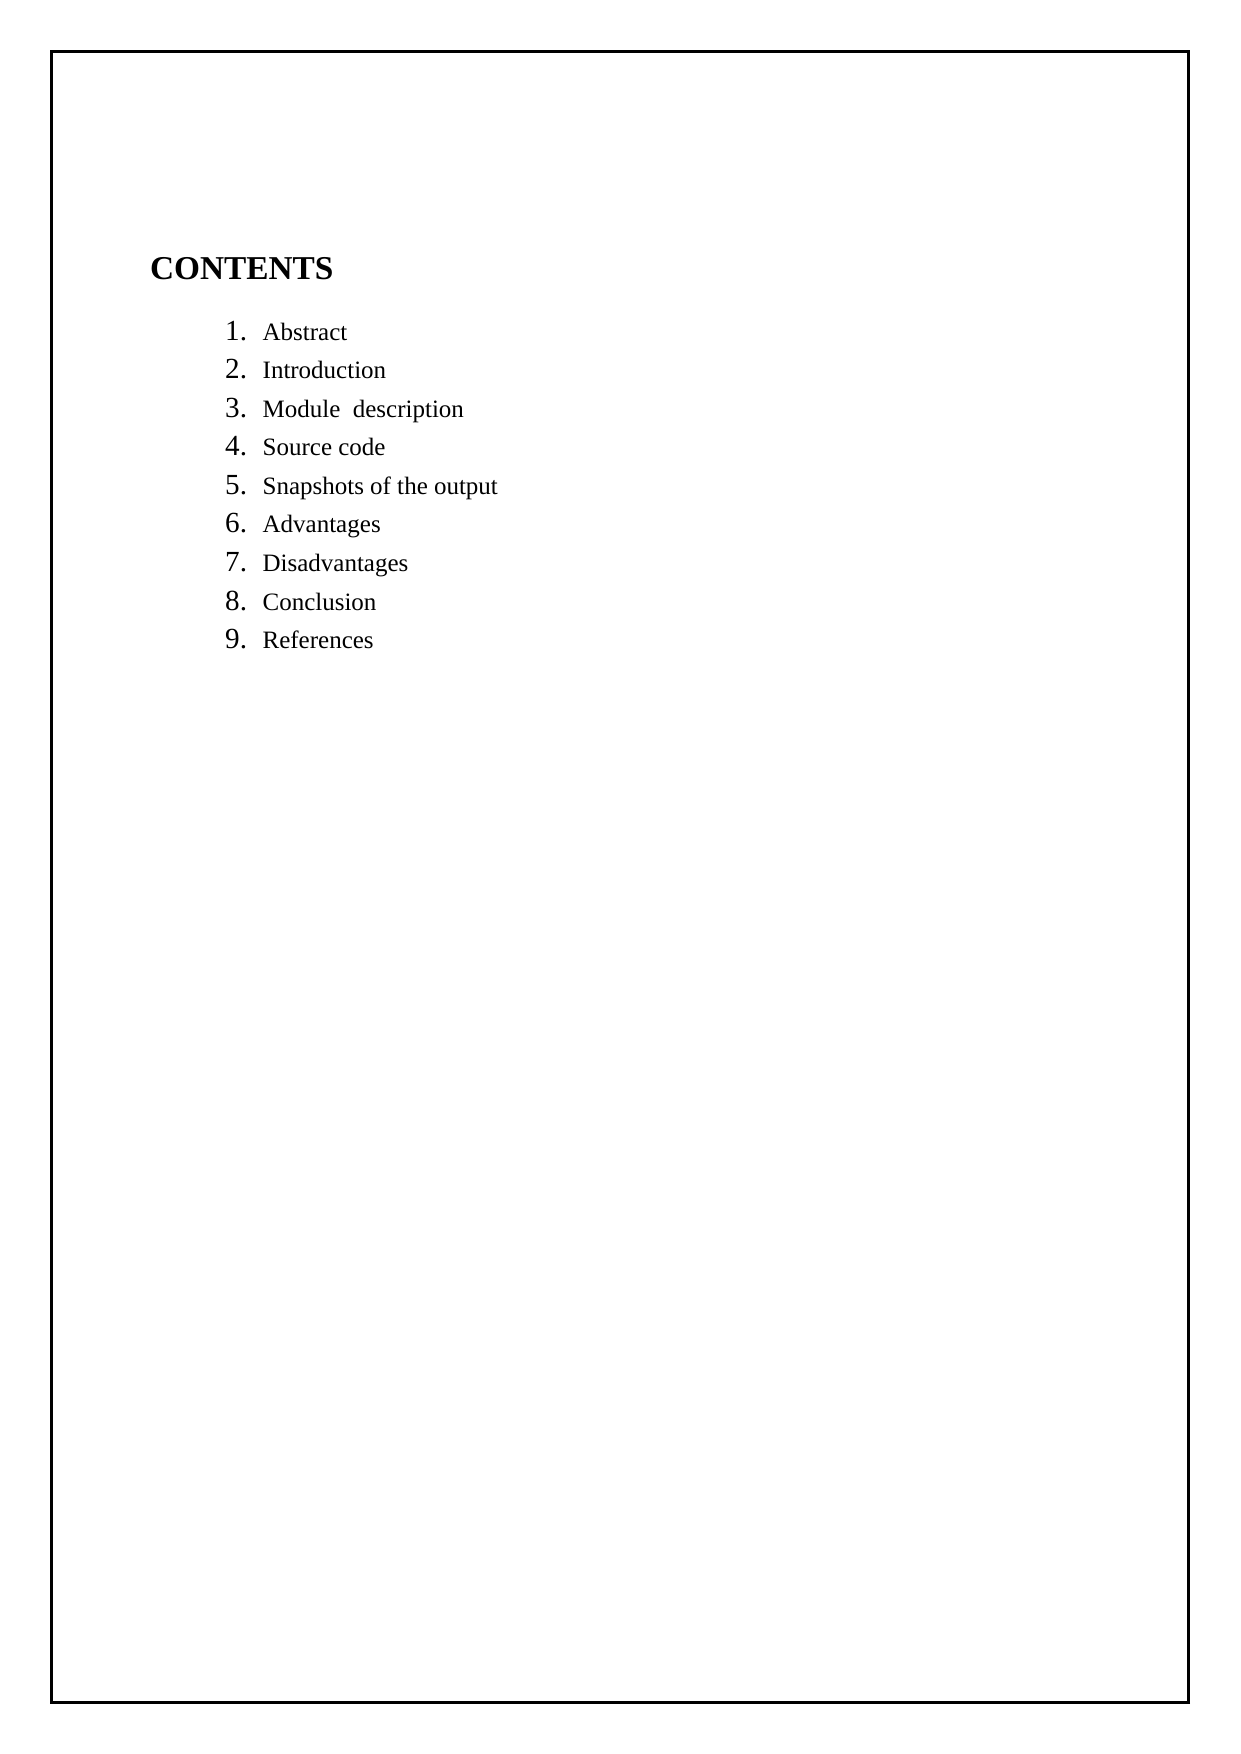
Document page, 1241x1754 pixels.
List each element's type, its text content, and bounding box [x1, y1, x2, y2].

list Snapshots of the output [225, 467, 1090, 501]
list Advantages [225, 506, 1090, 539]
list Source code [225, 428, 1090, 462]
list Module description [225, 390, 1090, 423]
text CONTENTS [150, 248, 1090, 286]
list Introduction [225, 351, 1090, 385]
list Abstract [225, 313, 1090, 346]
list Conclusion [225, 583, 1090, 616]
list References [225, 621, 1090, 655]
list Disadvantages [225, 544, 1090, 578]
